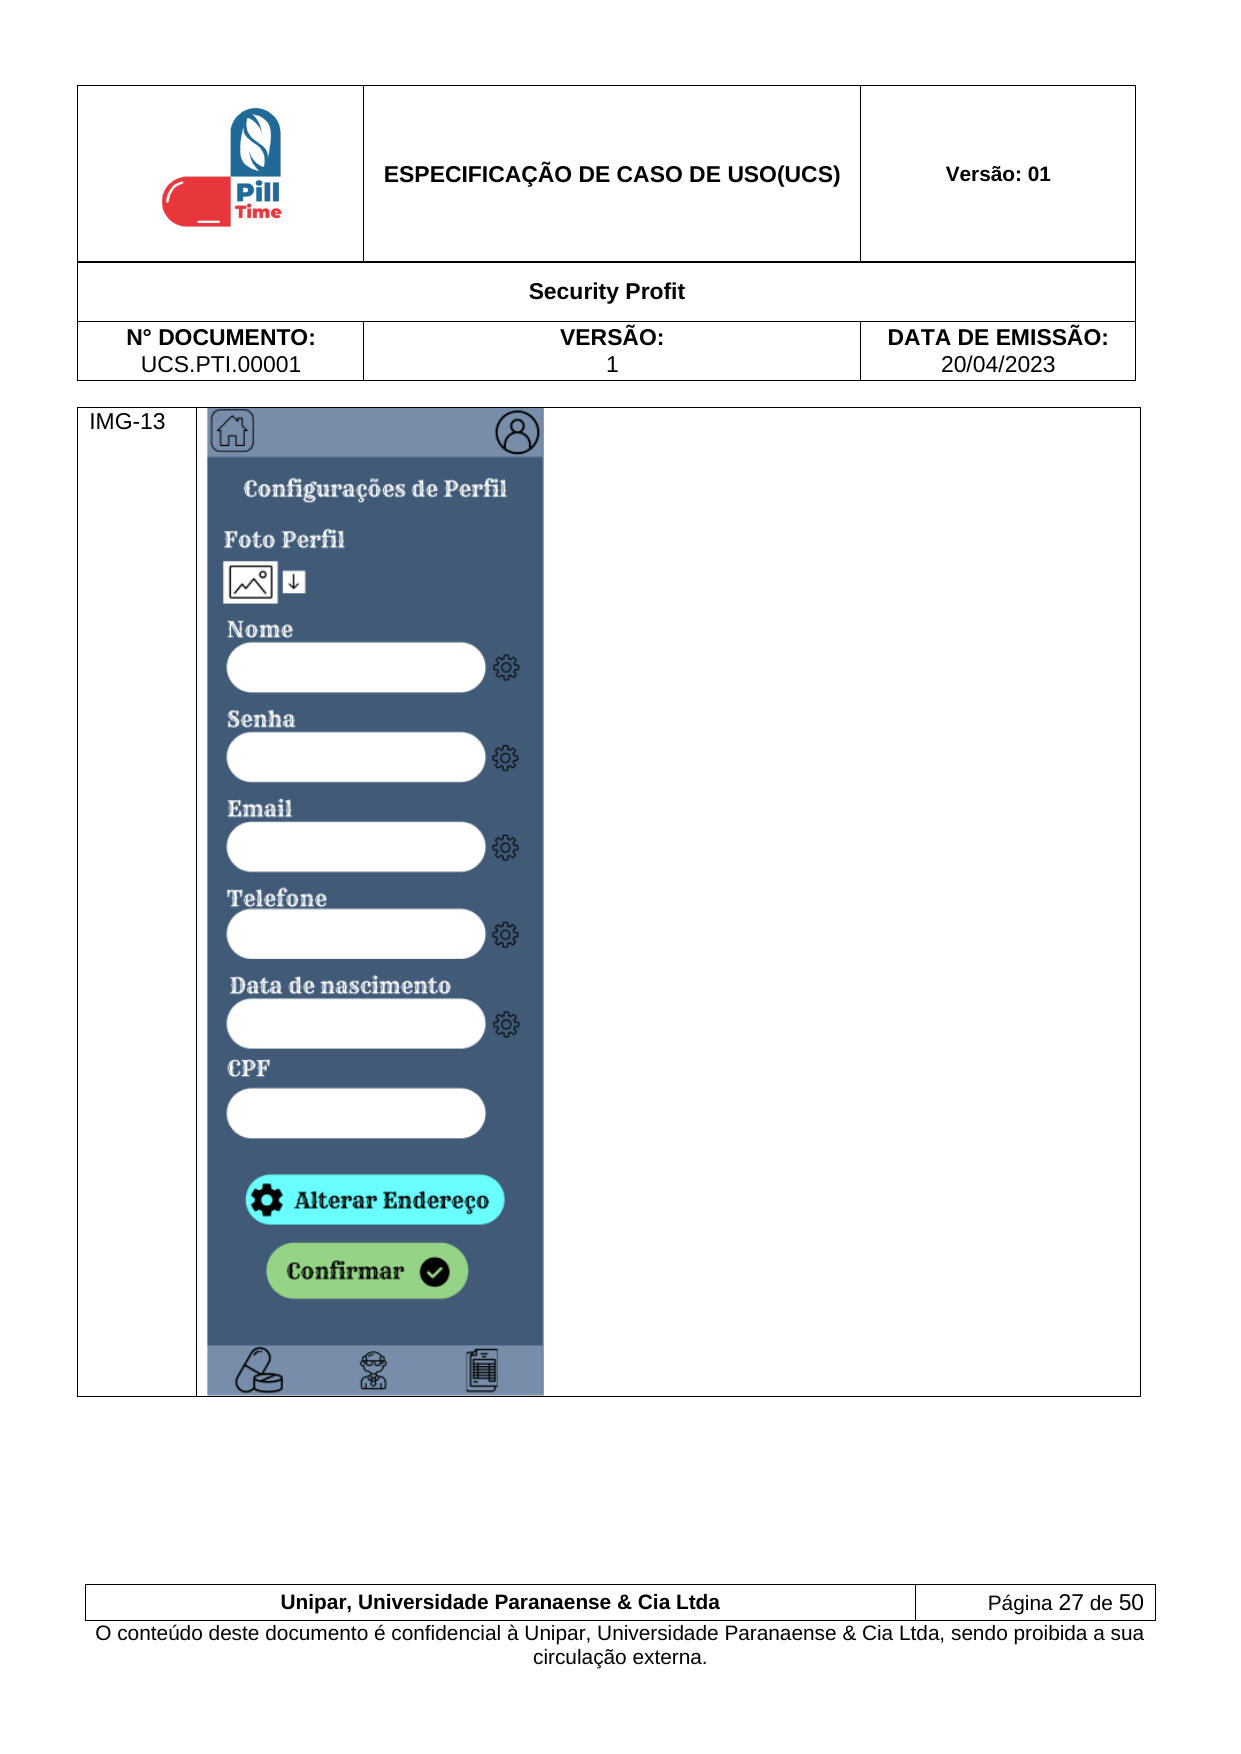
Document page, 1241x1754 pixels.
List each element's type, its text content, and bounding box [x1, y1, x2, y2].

table_cell [197, 408, 207, 1396]
picture [133, 86, 309, 262]
table_cell IMG-13 [78, 408, 196, 1396]
picture [207, 408, 544, 1396]
table_cell [544, 408, 1140, 1396]
